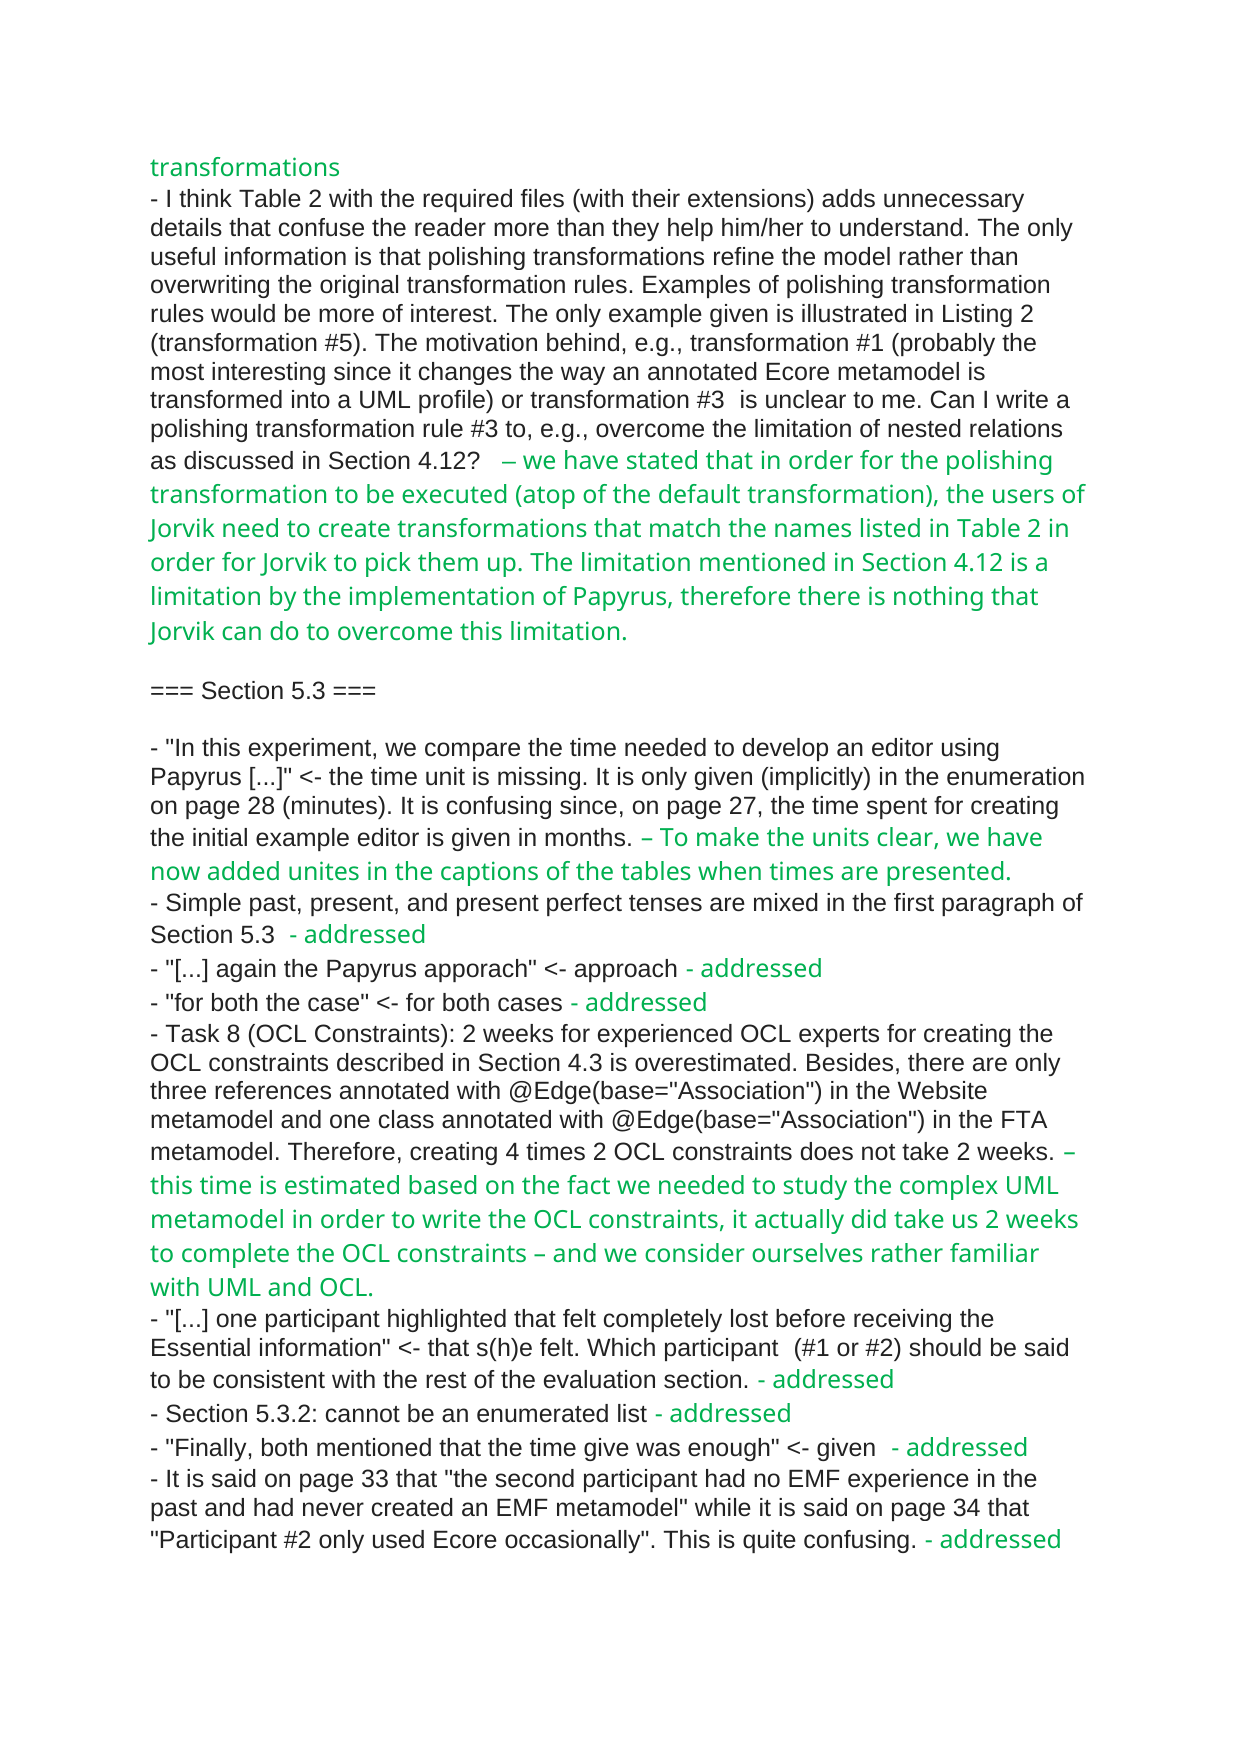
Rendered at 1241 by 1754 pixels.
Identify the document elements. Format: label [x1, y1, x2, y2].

text [150, 150, 1090, 1584]
